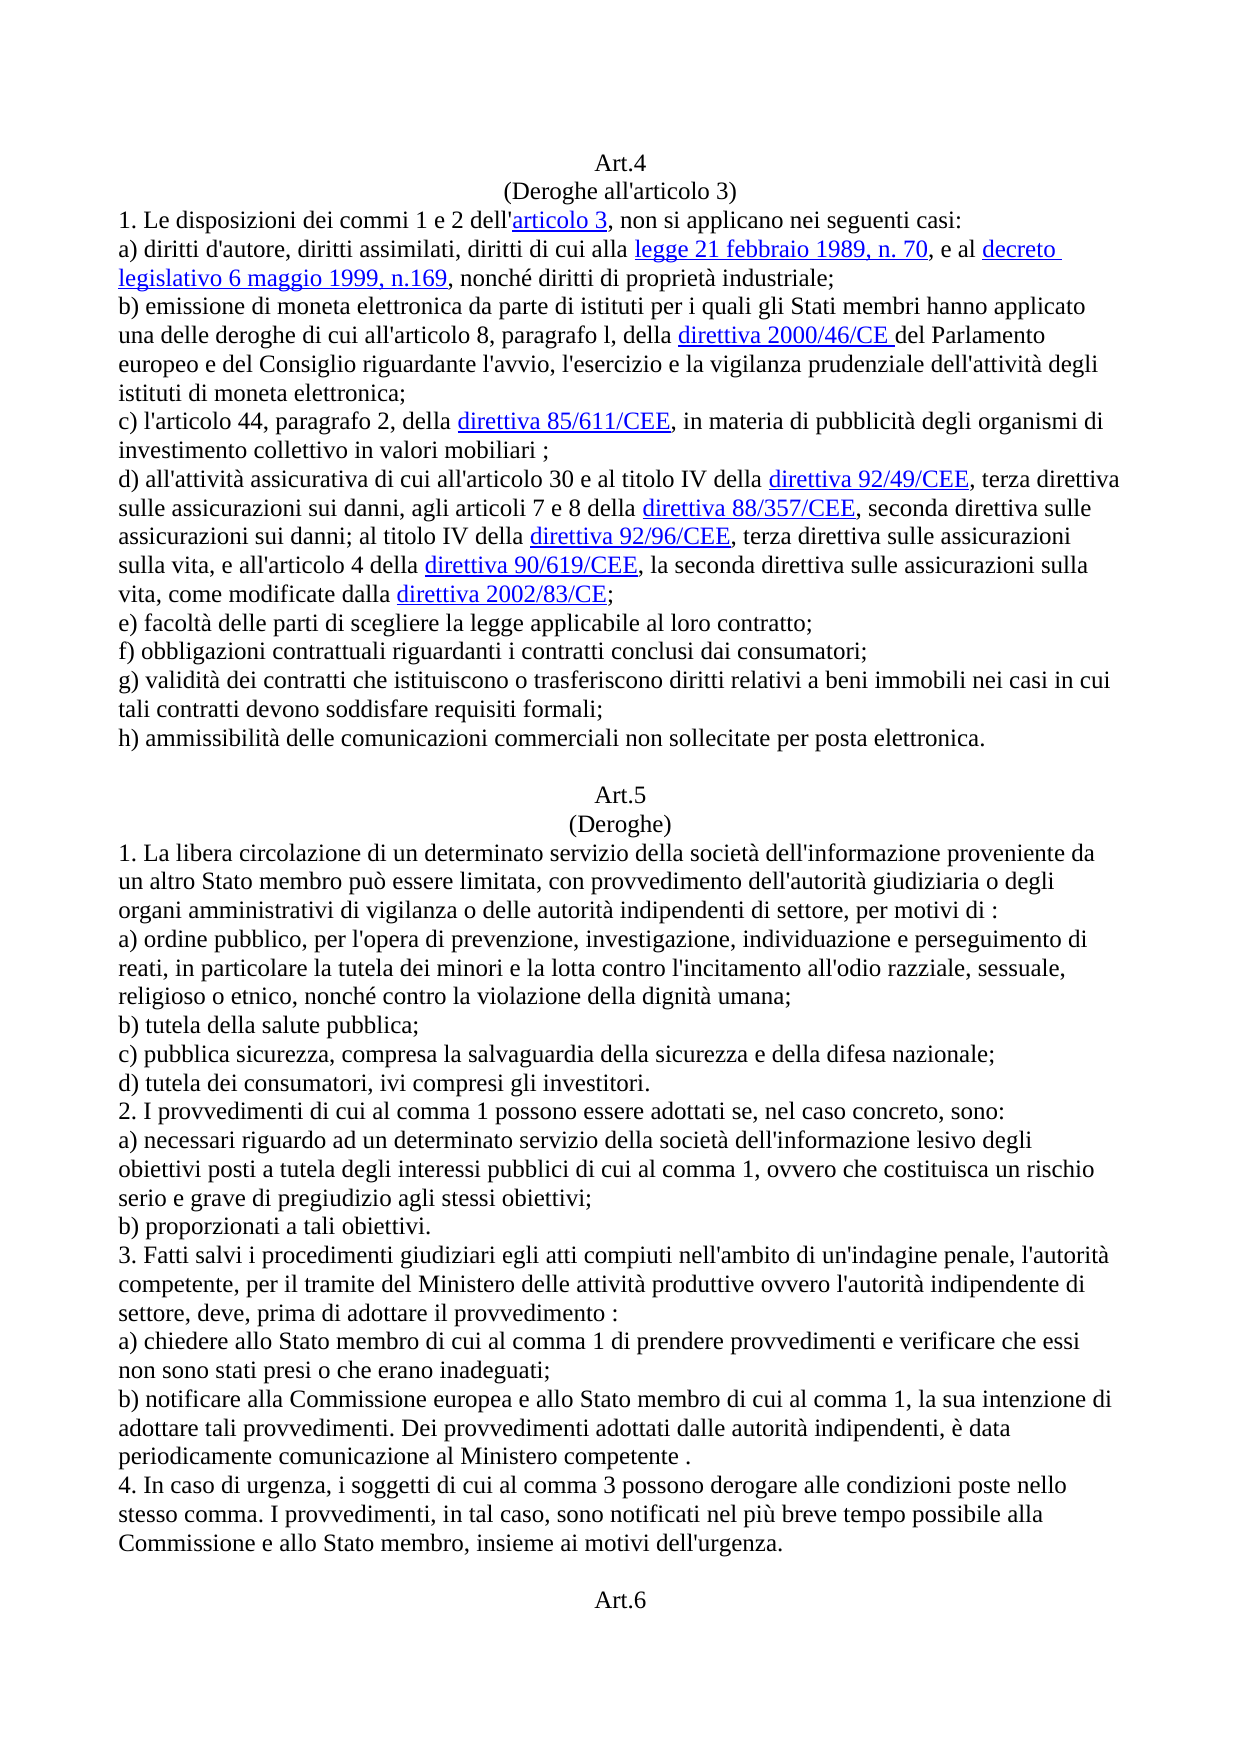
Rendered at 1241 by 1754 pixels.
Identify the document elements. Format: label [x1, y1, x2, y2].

table_header [118, 148, 1122, 1614]
